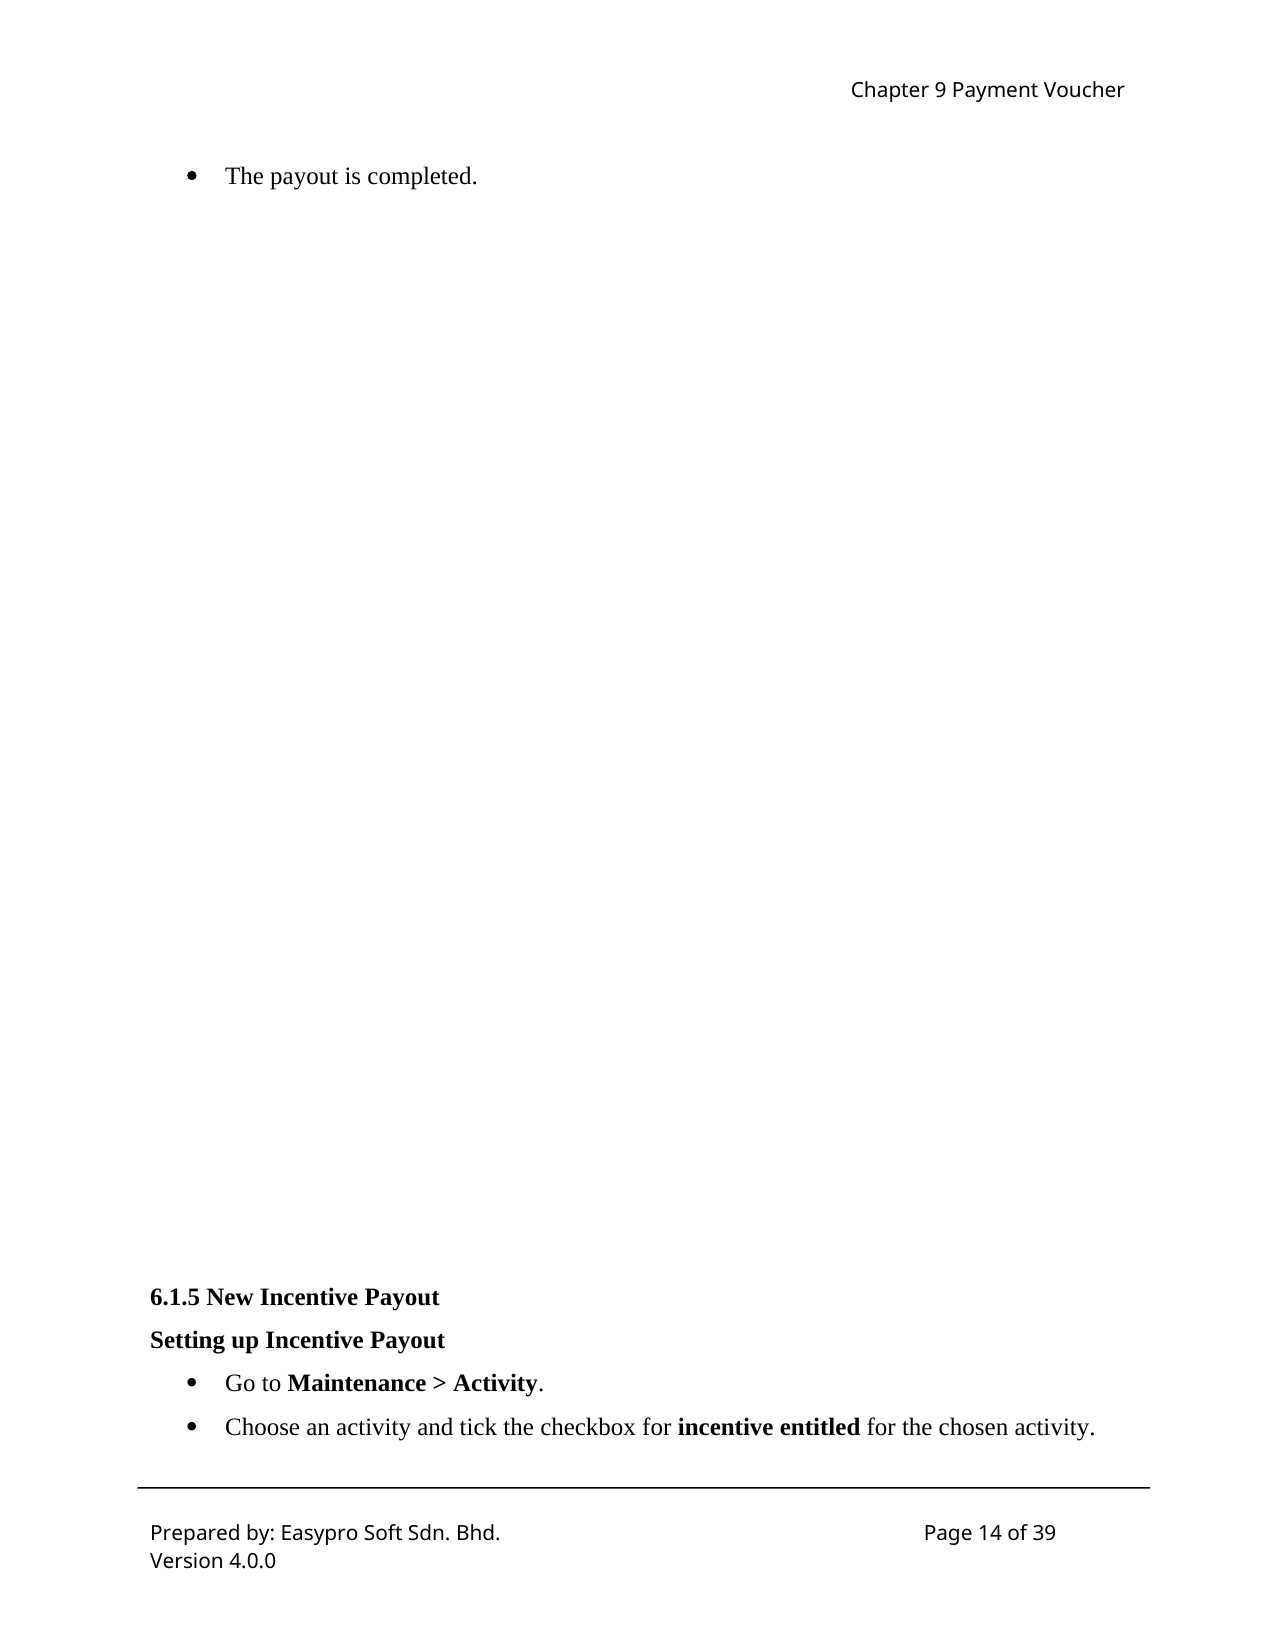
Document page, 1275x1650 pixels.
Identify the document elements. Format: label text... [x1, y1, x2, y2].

list The payout is completed. [187, 161, 1125, 190]
list Choose an activity and tick the checkbox for incentive entitled for the chosen activity. [187, 1412, 1125, 1440]
text Setting up Incentive Payout [150, 1325, 1125, 1354]
list Go to Maintenance > Activity. [187, 1368, 1125, 1397]
text 6.1.5 New Incentive Payout [150, 1282, 1125, 1311]
